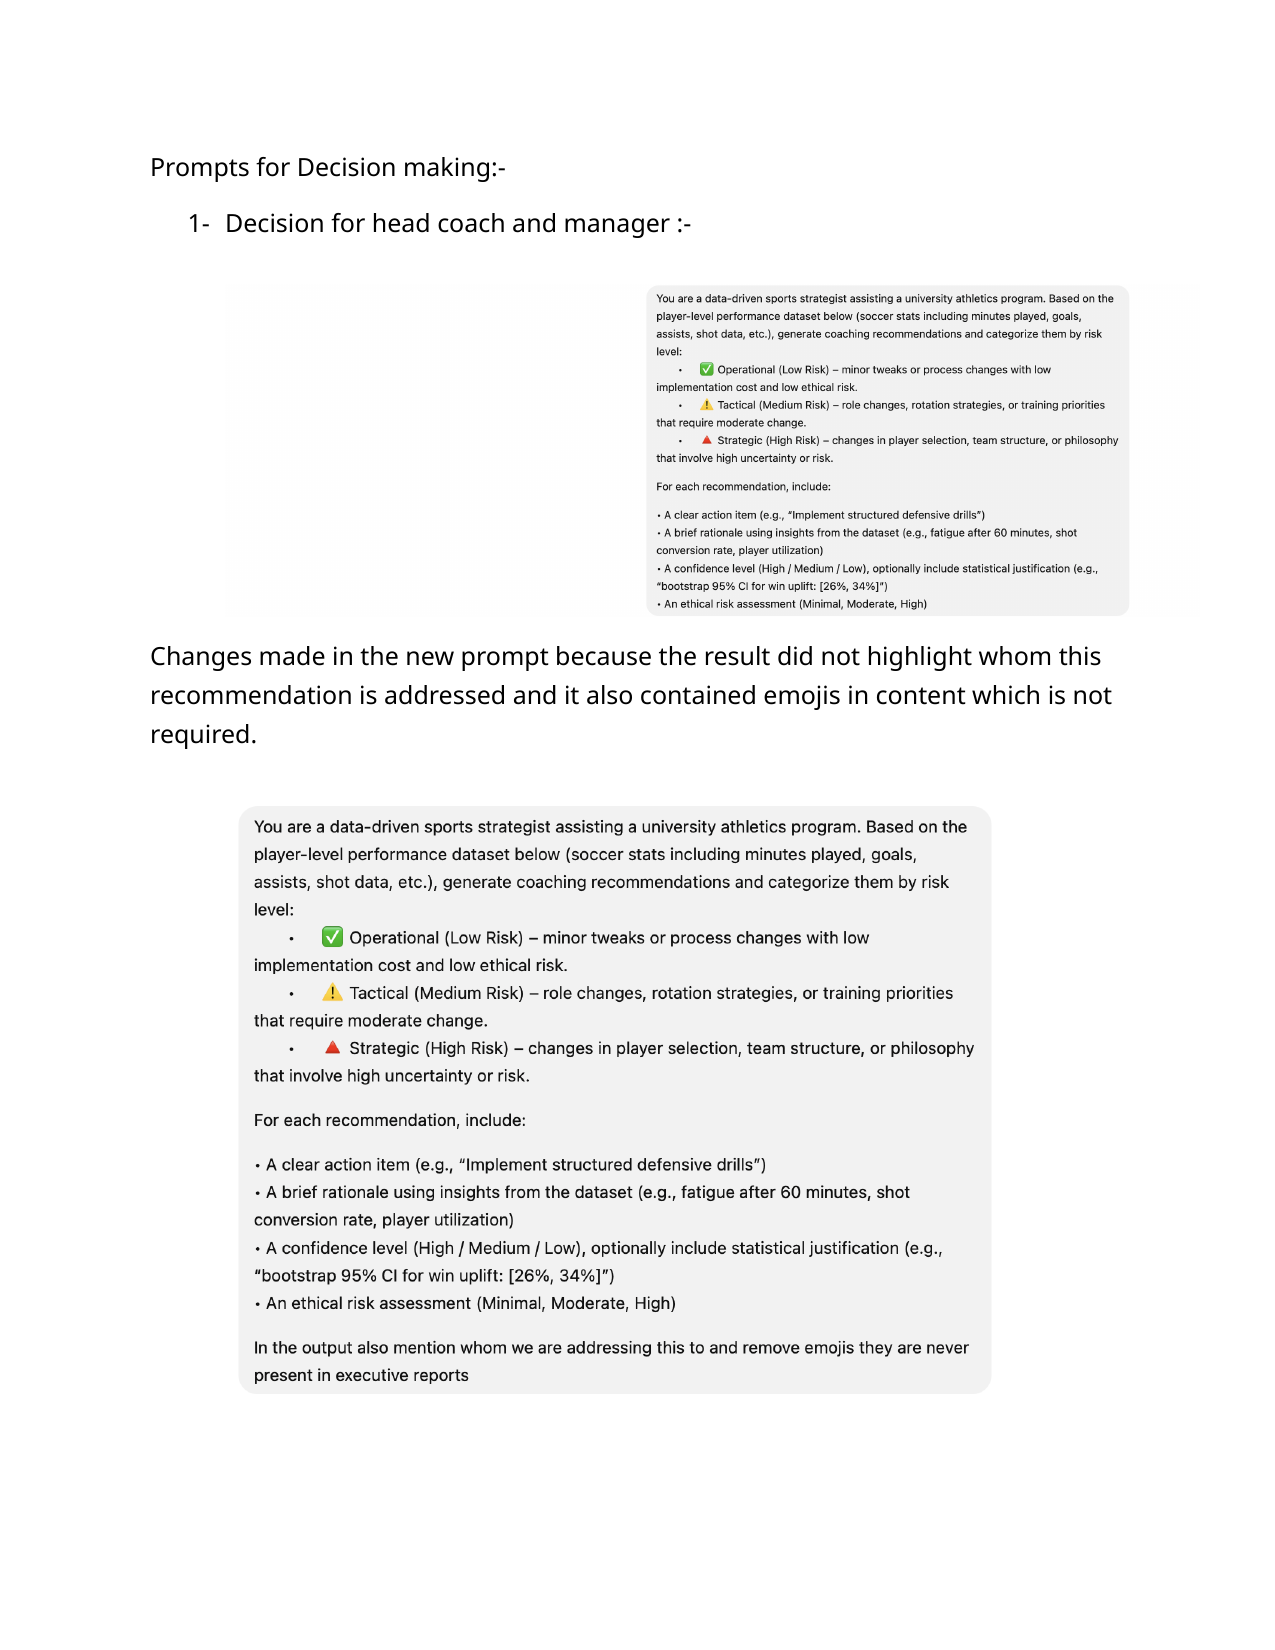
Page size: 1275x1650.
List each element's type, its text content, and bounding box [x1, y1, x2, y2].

picture [150, 794, 1125, 1401]
text Prompts for Decision making:- [150, 150, 1125, 184]
picture [225, 284, 1200, 617]
text Changes made in the new prompt because the result did not highlight whom this recommendation is addressed and it also contained emojis in content which is not required. [150, 638, 1125, 794]
